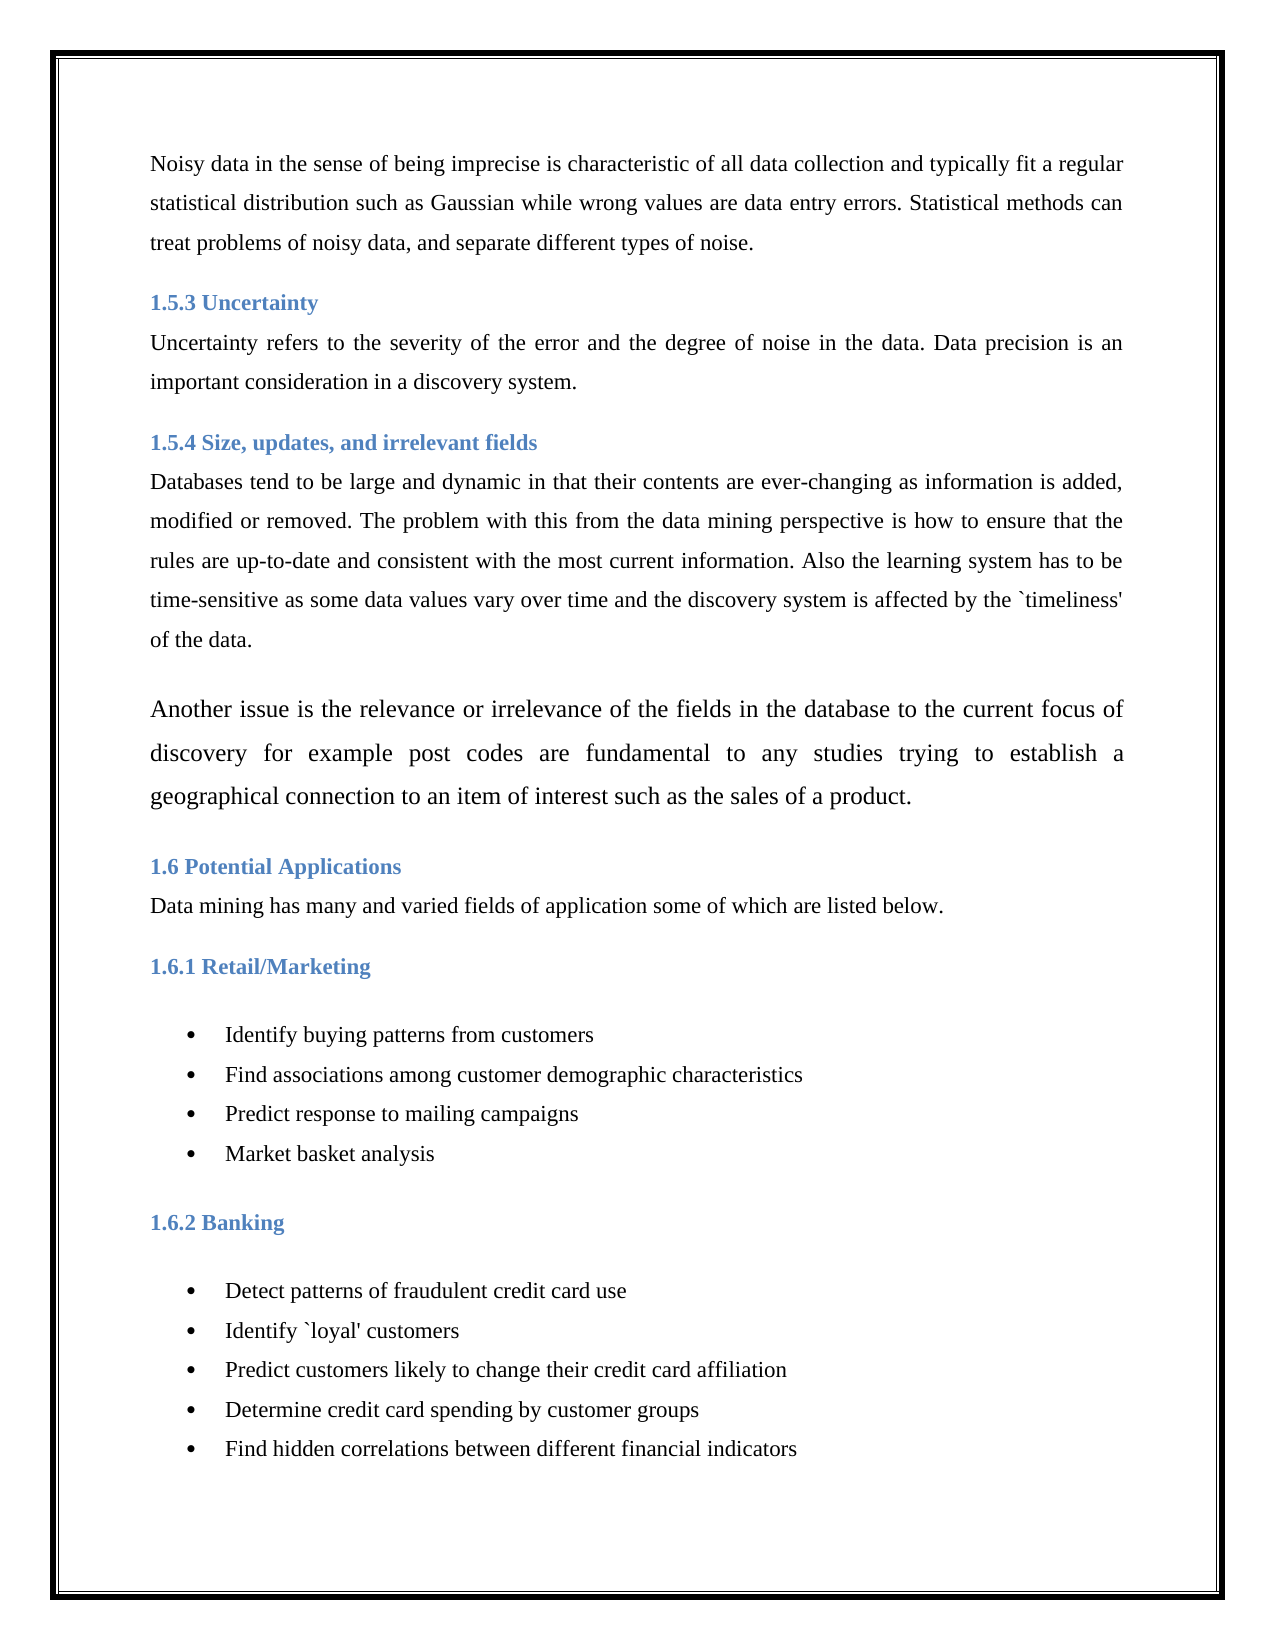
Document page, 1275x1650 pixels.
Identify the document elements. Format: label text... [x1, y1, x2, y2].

subtitle 1.5.3 Uncertainty [150, 289, 1125, 316]
list Identify `loyal' customers [187, 1317, 1125, 1343]
text Databases tend to be large and dynamic in that their contents are ever-changing as information is added, modified or removed. The problem with this from the data mining perspective is how to ensure that the rules are up-to-date and consistent with the most current information. Also the learning system has to be time-sensitive as some data values vary over time and the discovery system is affected by the `timeliness' of the data. [150, 468, 1125, 652]
text Data mining has many and varied fields of application some of which are listed below. [150, 893, 1125, 919]
list Determine credit card spending by customer groups [187, 1396, 1125, 1422]
list Market basket analysis [187, 1140, 1125, 1166]
list Find hidden correlations between different financial indicators [187, 1435, 1125, 1462]
text Noisy data in the sense of being imprecise is characteristic of all data collection and typically fit a regular statistical distribution such as Gaussian while wrong values are data entry errors. Statistical methods can treat problems of noisy data, and separate different types of noise. [150, 150, 1125, 255]
subtitle 1.5.4 Size, updates, and irrelevant fields [150, 428, 1125, 455]
list Detect patterns of fraudulent credit card use [187, 1277, 1125, 1304]
list Find associations among customer demographic characteristics [187, 1061, 1125, 1087]
list Predict response to mailing campaigns [187, 1101, 1125, 1127]
subtitle 1.6 Potential Applications [150, 853, 1125, 879]
list Predict customers likely to change their credit card affiliation [187, 1356, 1125, 1383]
list Identify buying patterns from customers [187, 1022, 1125, 1048]
subtitle 1.6.2 Banking [150, 1209, 1125, 1235]
text Another issue is the relevance or irrelevance of the fields in the database to the current focus of discovery for example post codes are fundamental to any studies trying to establish a geographical connection to an item of interest such as the sales of a product. [150, 694, 1125, 809]
text Uncertainty refers to the severity of the error and the degree of noise in the data. Data precision is an important consideration in a discovery system. [150, 329, 1125, 394]
subtitle 1.6.1 Retail/Marketing [150, 953, 1125, 979]
